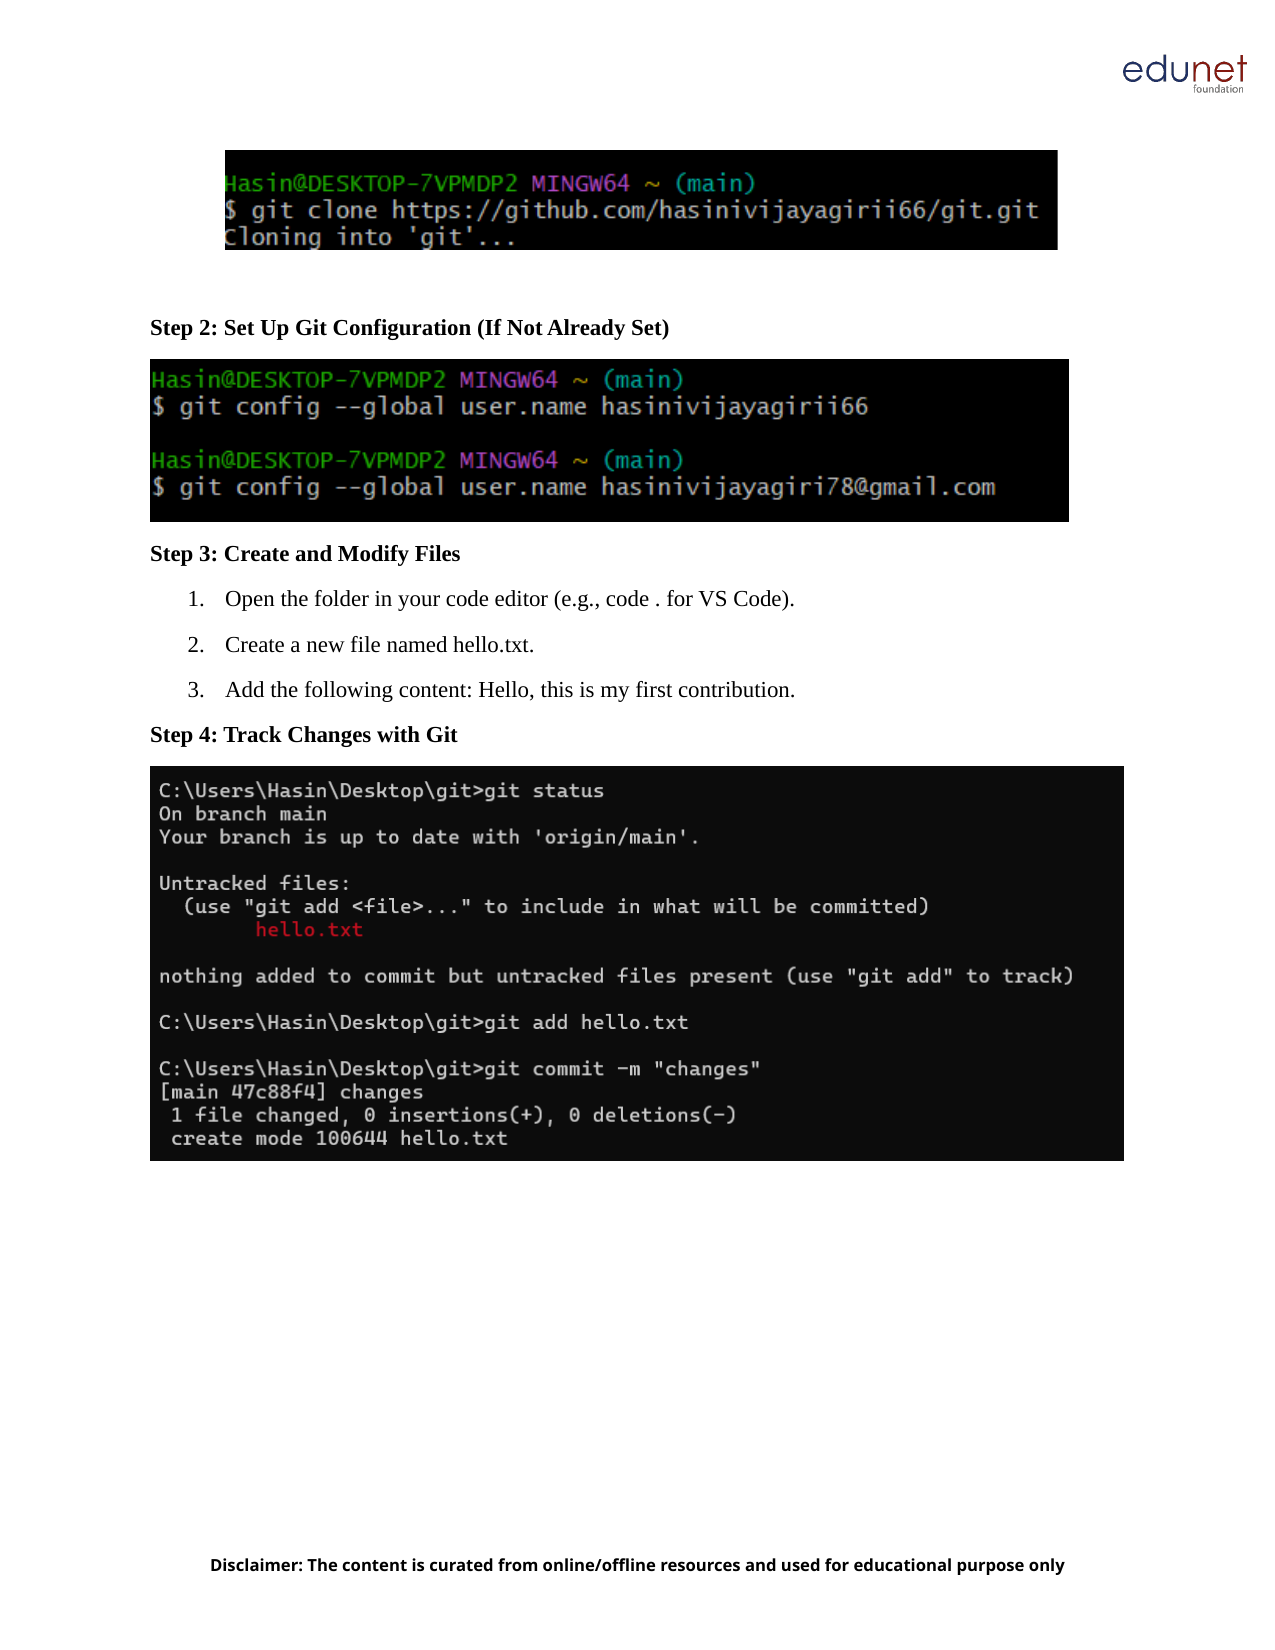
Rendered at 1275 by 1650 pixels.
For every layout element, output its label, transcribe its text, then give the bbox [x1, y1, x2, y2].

picture [150, 359, 1069, 522]
picture [225, 150, 1058, 250]
text Step 4: Track Changes with Git [150, 721, 1125, 747]
text Step 3: Create and Modify Files [150, 540, 1125, 567]
list Open the folder in your code editor (e.g., code . for VS Code). [187, 586, 1125, 612]
list Create a new file named hello.txt. [187, 631, 1125, 657]
list Add the following content: Hello, this is my first contribution. [187, 676, 1125, 702]
text Step 2: Set Up Git Configuration (If Not Already Set) [150, 314, 1125, 340]
picture [150, 766, 1124, 1161]
picture [1121, 53, 1248, 95]
